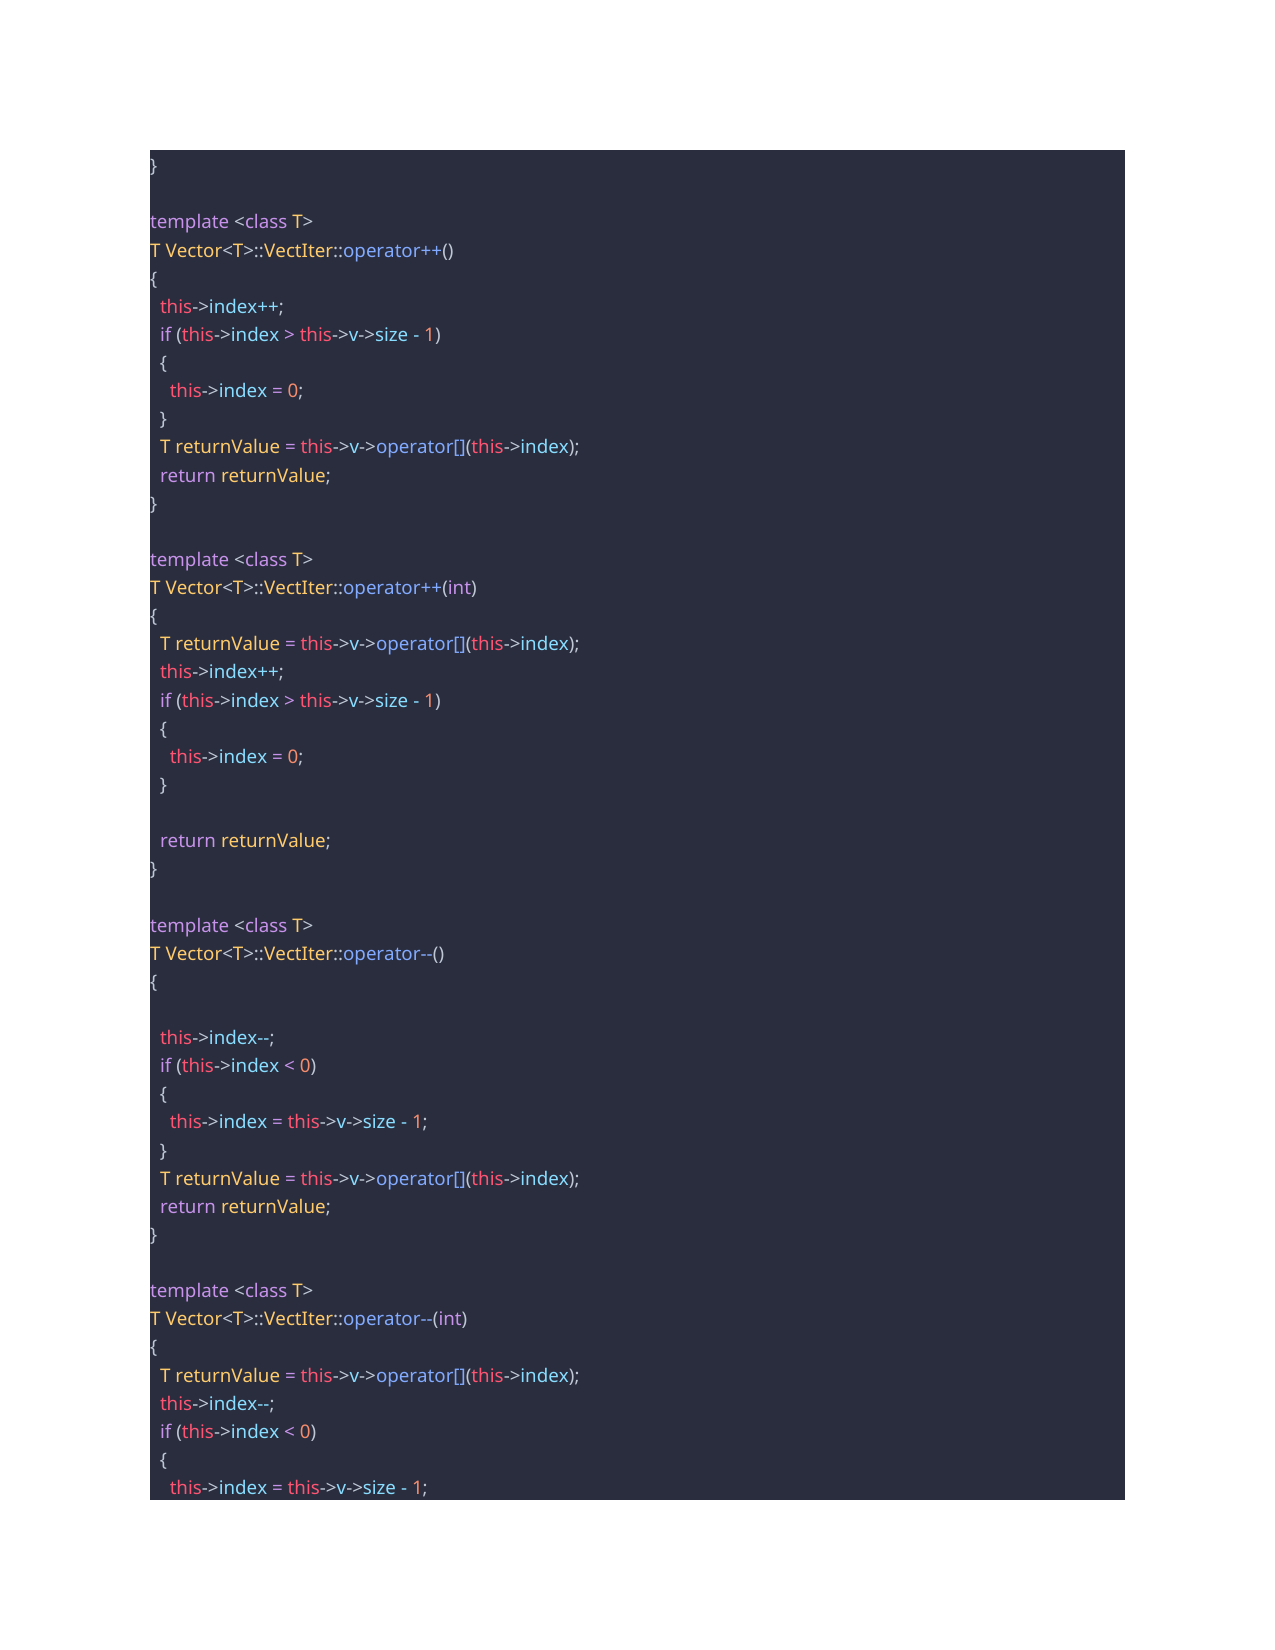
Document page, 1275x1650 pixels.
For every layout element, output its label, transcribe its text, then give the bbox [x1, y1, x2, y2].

text this->index--; [150, 1387, 1125, 1416]
text template <class T> [150, 544, 1125, 572]
text this->index++; [150, 656, 1125, 684]
text } [150, 150, 1125, 178]
text T returnValue = this->v->operator[](this->index); [150, 1359, 1125, 1387]
text T Vector<T>::VectIter::operator--(int) [150, 1303, 1125, 1331]
text } [150, 769, 1125, 797]
text this->index = 0; [150, 741, 1125, 769]
text this->index = 0; [150, 375, 1125, 403]
text return returnValue; [150, 825, 1125, 853]
text T Vector<T>::VectIter::operator--() [150, 937, 1125, 966]
text return returnValue; [150, 1191, 1125, 1219]
text T Vector<T>::VectIter::operator++() [150, 234, 1125, 262]
text template <class T> [150, 206, 1125, 234]
text { [150, 966, 1125, 994]
text } [150, 403, 1125, 431]
text { [150, 262, 1125, 291]
text T returnValue = this->v->operator[](this->index); [150, 628, 1125, 656]
text } [150, 1134, 1125, 1162]
text if (this->index > this->v->size - 1) [150, 319, 1125, 347]
text T returnValue = this->v->operator[](this->index); [150, 1162, 1125, 1191]
text { [150, 1444, 1125, 1472]
text this->index = this->v->size - 1; [150, 1472, 1125, 1500]
text { [150, 600, 1125, 628]
text { [150, 1078, 1125, 1106]
text this->index--; [150, 1022, 1125, 1050]
text template <class T> [150, 909, 1125, 937]
text if (this->index < 0) [150, 1050, 1125, 1078]
text template <class T> [150, 1275, 1125, 1303]
text { [150, 347, 1125, 375]
text this->index++; [150, 291, 1125, 319]
text T returnValue = this->v->operator[](this->index); [150, 431, 1125, 459]
text { [150, 1331, 1125, 1359]
text T Vector<T>::VectIter::operator++(int) [150, 572, 1125, 600]
text this->index = this->v->size - 1; [150, 1106, 1125, 1134]
text } [150, 1219, 1125, 1247]
text { [150, 712, 1125, 741]
text return returnValue; [150, 459, 1125, 487]
text if (this->index > this->v->size - 1) [150, 684, 1125, 712]
text } [150, 853, 1125, 881]
text if (this->index < 0) [150, 1416, 1125, 1444]
text } [150, 487, 1125, 516]
